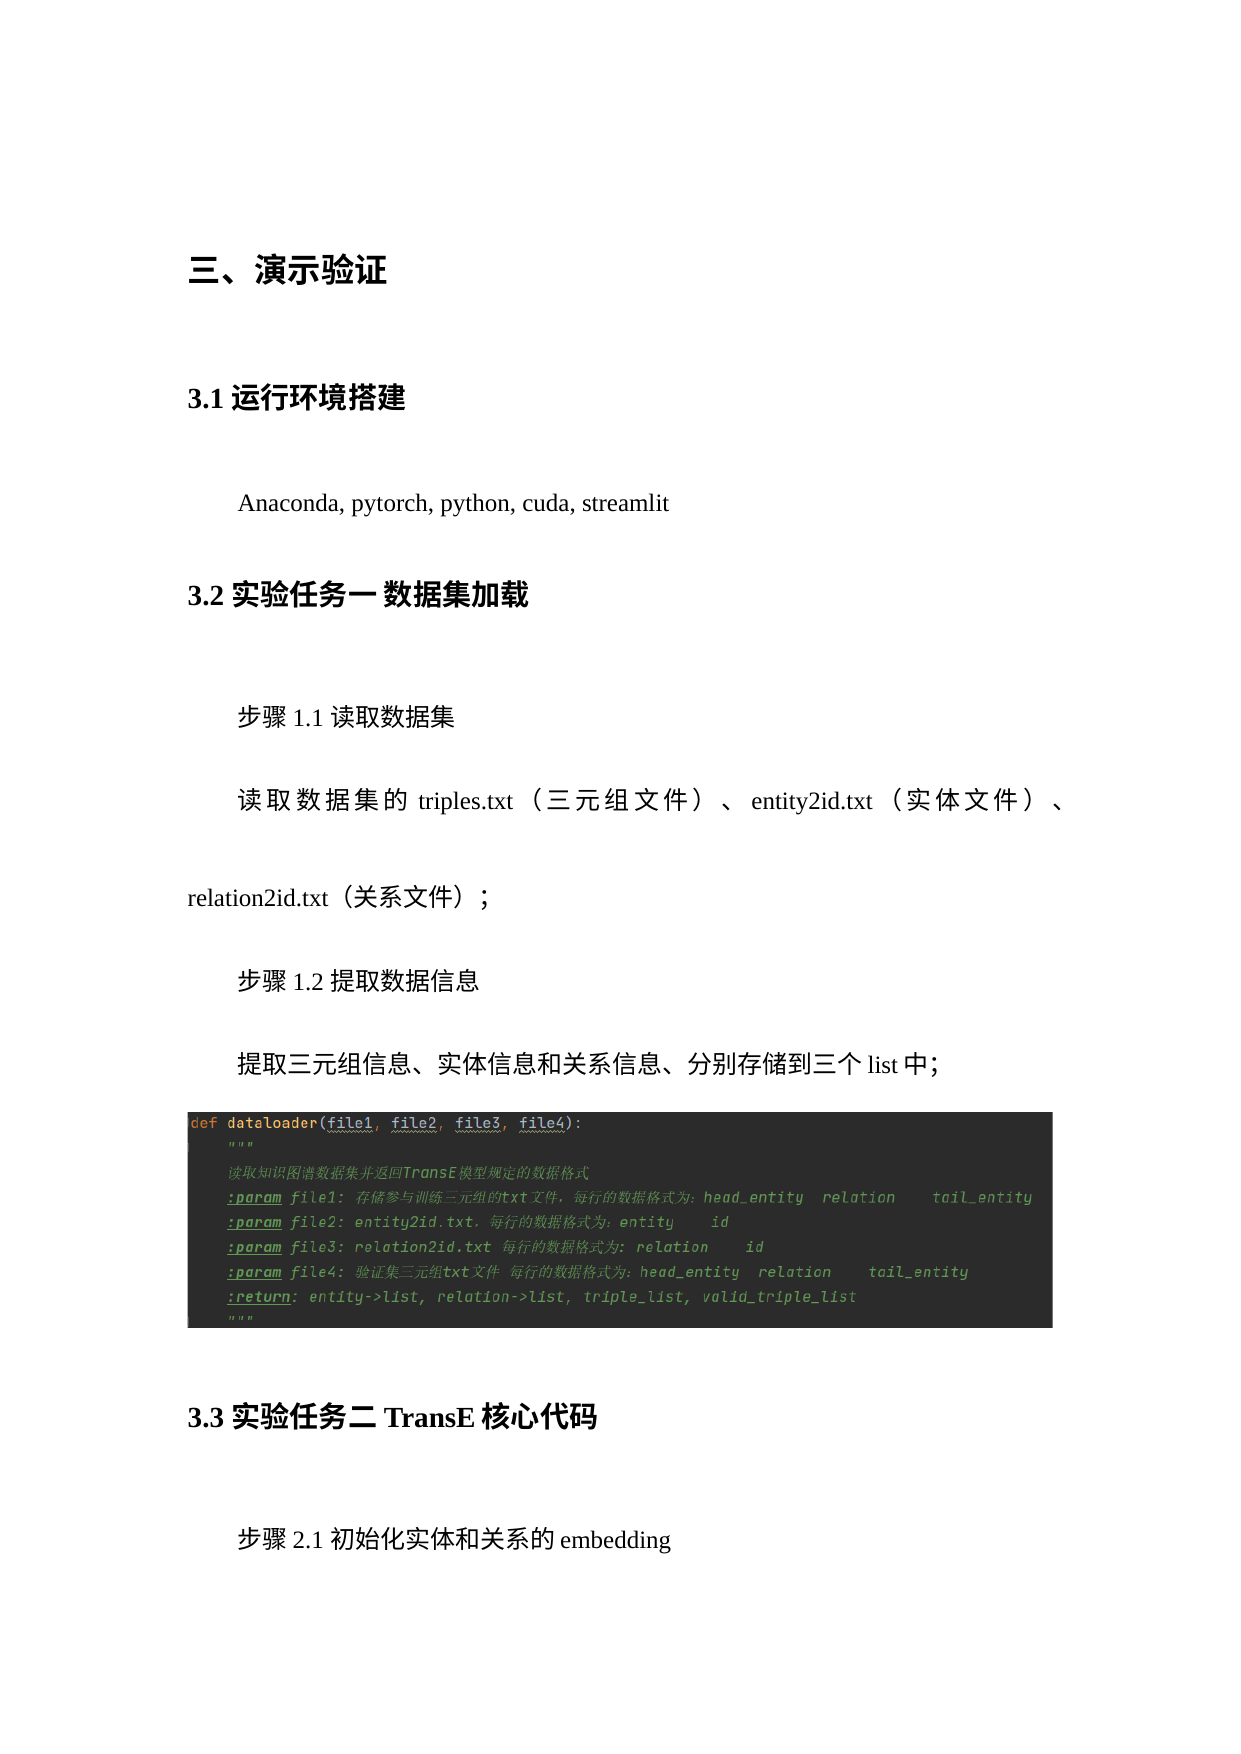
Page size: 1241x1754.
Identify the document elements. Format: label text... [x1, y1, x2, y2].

subtitle 3.1 运行环境搭建 [187, 363, 1053, 428]
text 步骤1.2 提取数据信息 [187, 947, 1053, 1012]
subtitle 三、演示验证 [187, 236, 1053, 301]
text 读取数据集的triples.txt（三元组文件）、entity2id.txt（实体文件）、relation2id.txt（关系文件）； [187, 766, 1053, 928]
subtitle 3.2 实验任务一 数据集加载 [187, 560, 1053, 625]
picture [187, 1112, 1053, 1328]
text 步骤2.1 初始化实体和关系的embedding [187, 1505, 1053, 1570]
text 步骤1.1 读取数据集 [187, 683, 1053, 748]
subtitle 3.3 实验任务二 TransE核心代码 [187, 1382, 1053, 1447]
text 提取三元组信息、实体信息和关系信息、分别存储到三个list中； [187, 1030, 1053, 1095]
text Anaconda, pytorch, python, cuda, streamlit [187, 486, 1053, 518]
